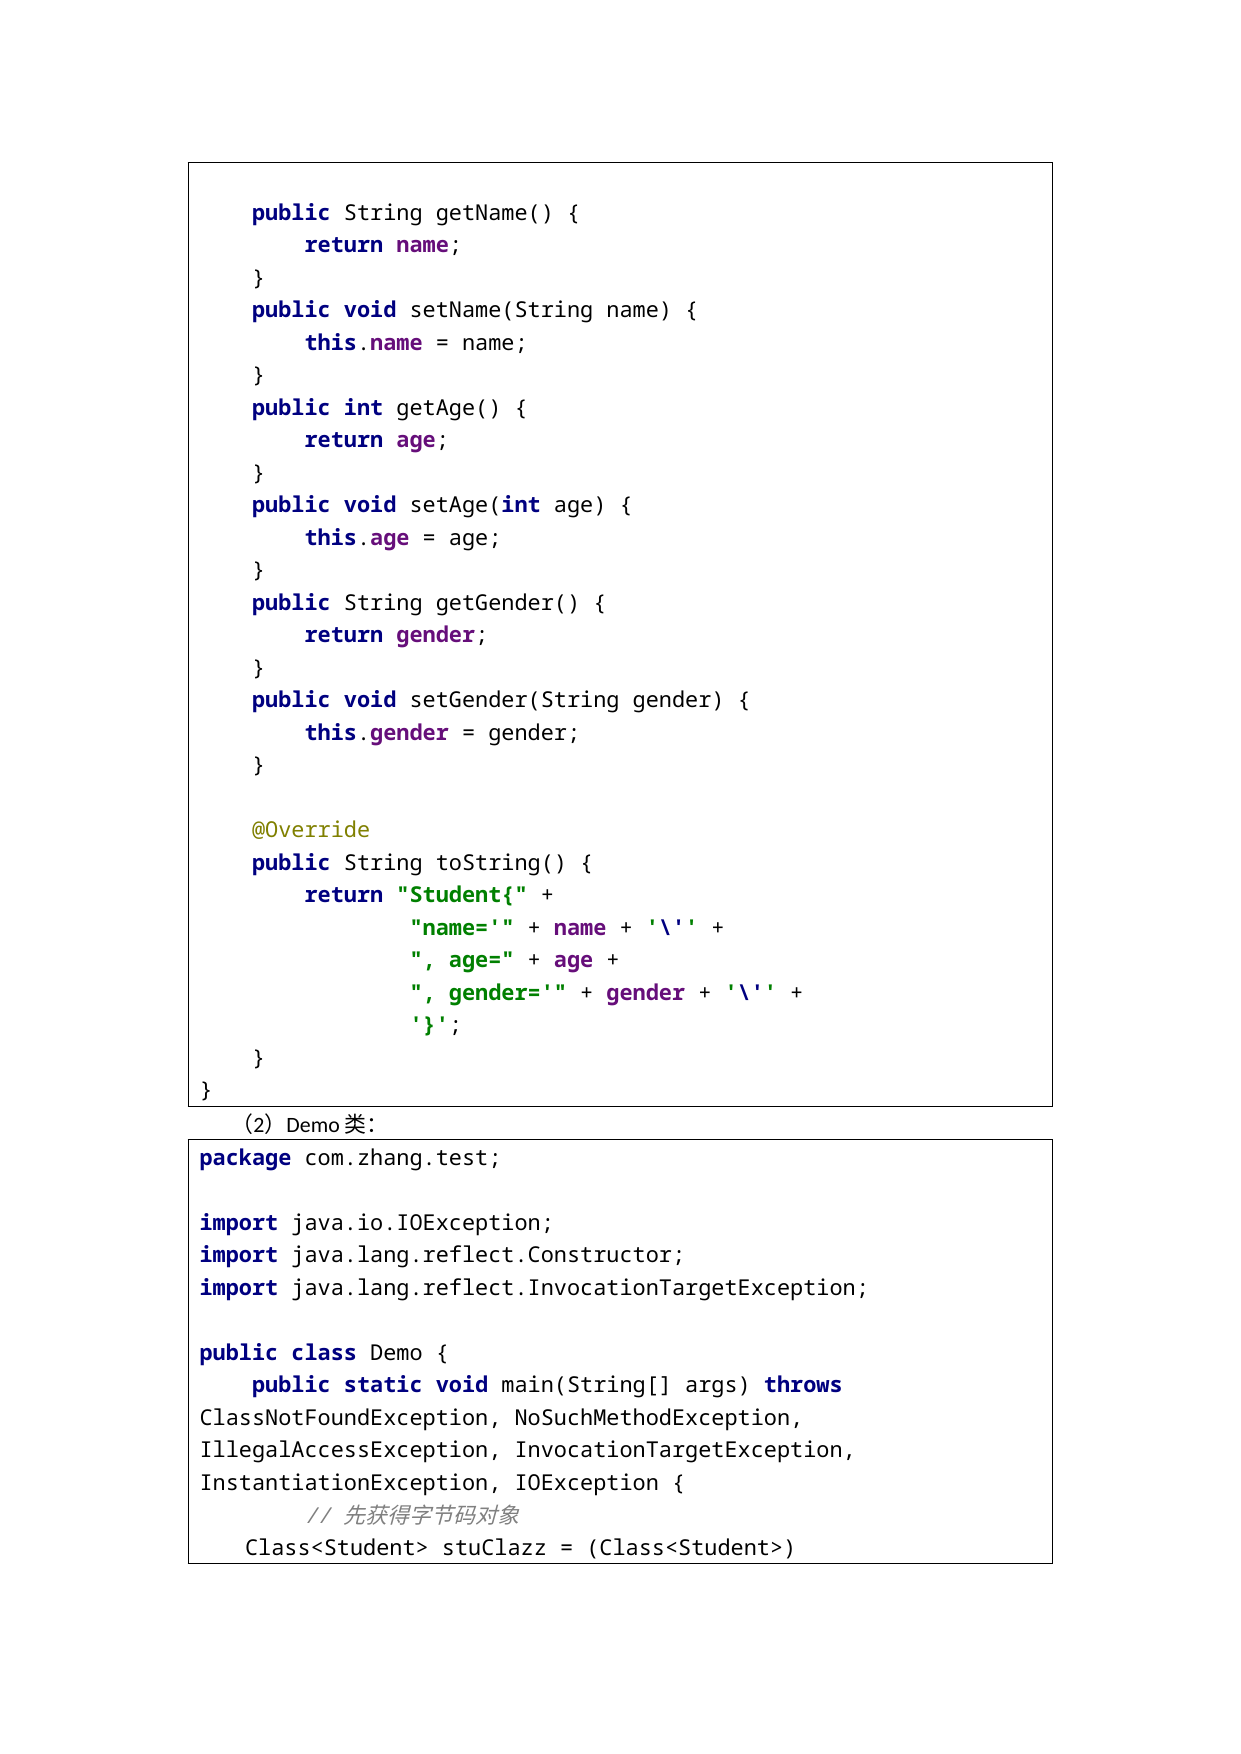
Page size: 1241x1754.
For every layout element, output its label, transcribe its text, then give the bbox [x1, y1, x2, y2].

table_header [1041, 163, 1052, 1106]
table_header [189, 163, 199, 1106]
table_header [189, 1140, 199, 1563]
text （2）Demo类： [187, 1107, 1053, 1139]
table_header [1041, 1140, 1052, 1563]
